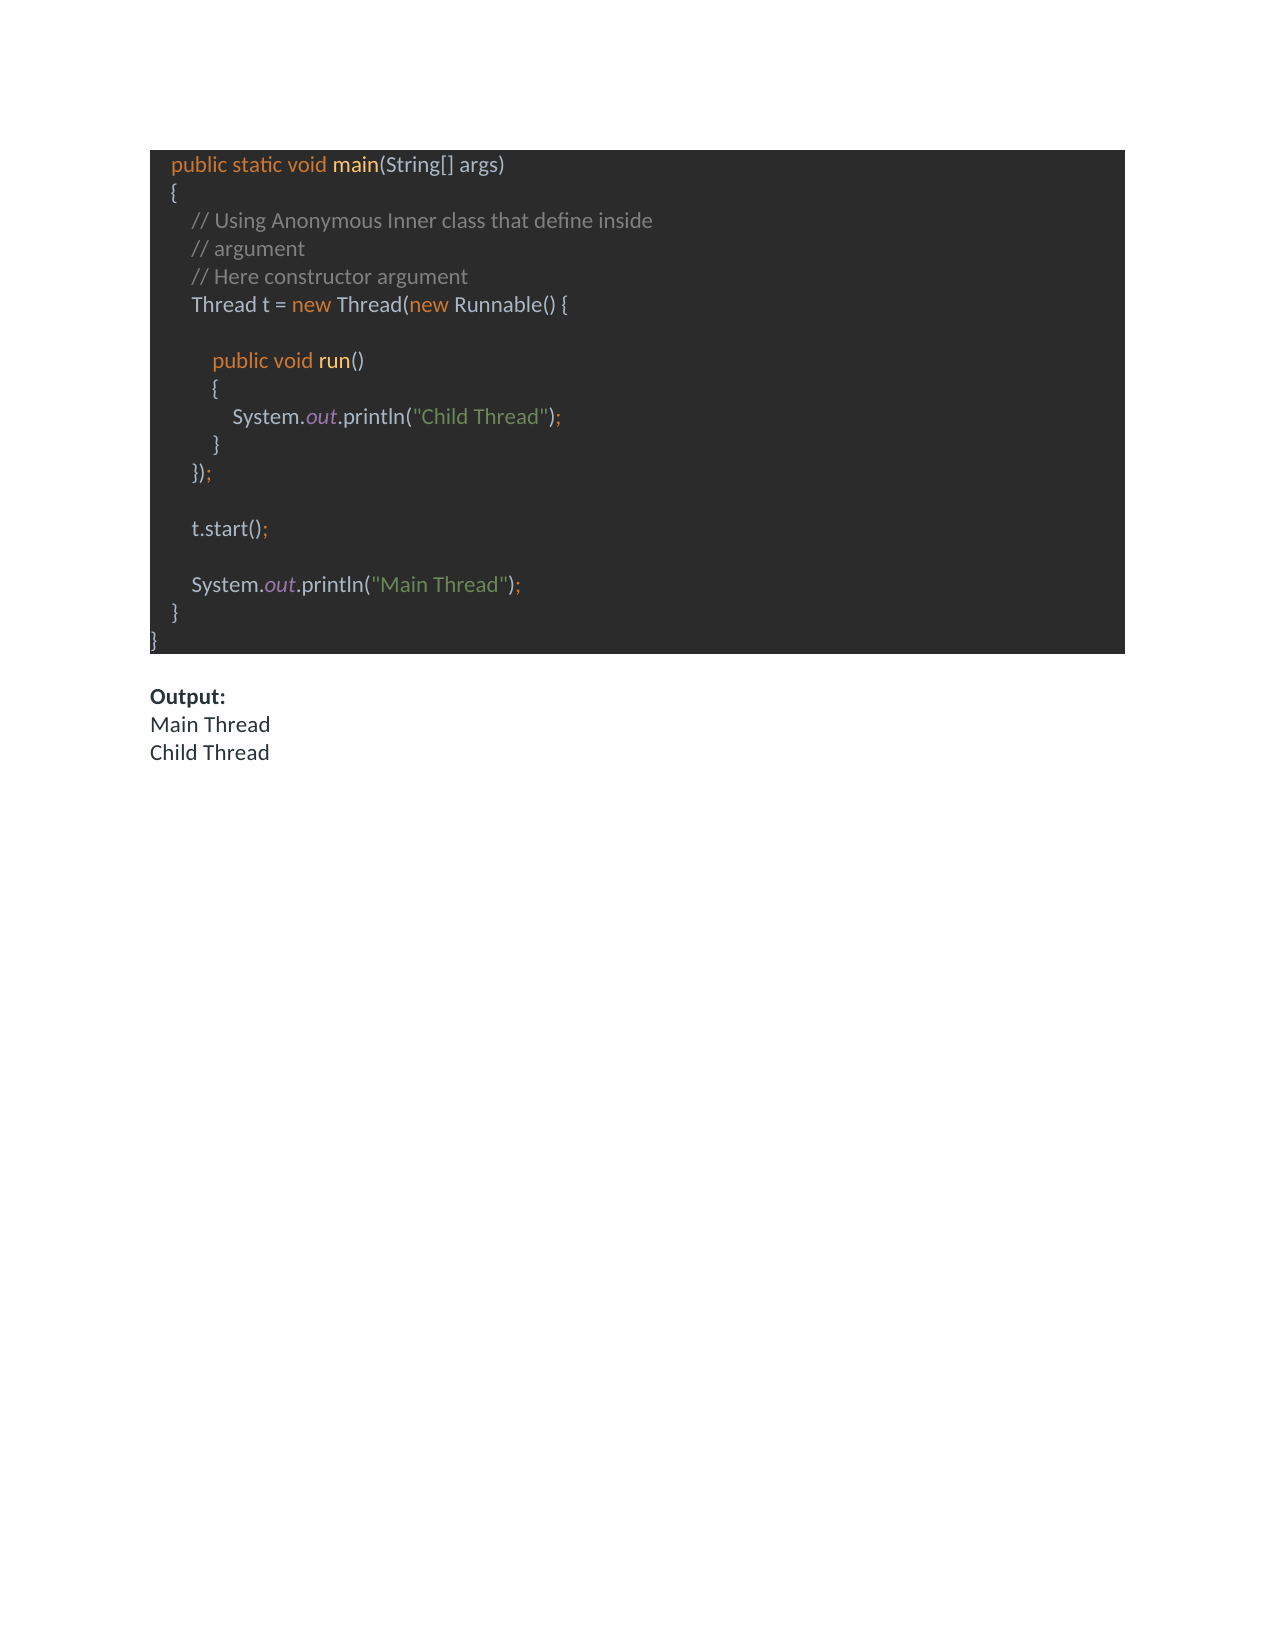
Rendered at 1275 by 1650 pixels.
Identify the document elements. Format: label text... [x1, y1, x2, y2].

text Main Thread [150, 710, 1125, 738]
text Child Thread [150, 738, 1125, 766]
text Output: [150, 682, 1125, 710]
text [150, 150, 1125, 654]
